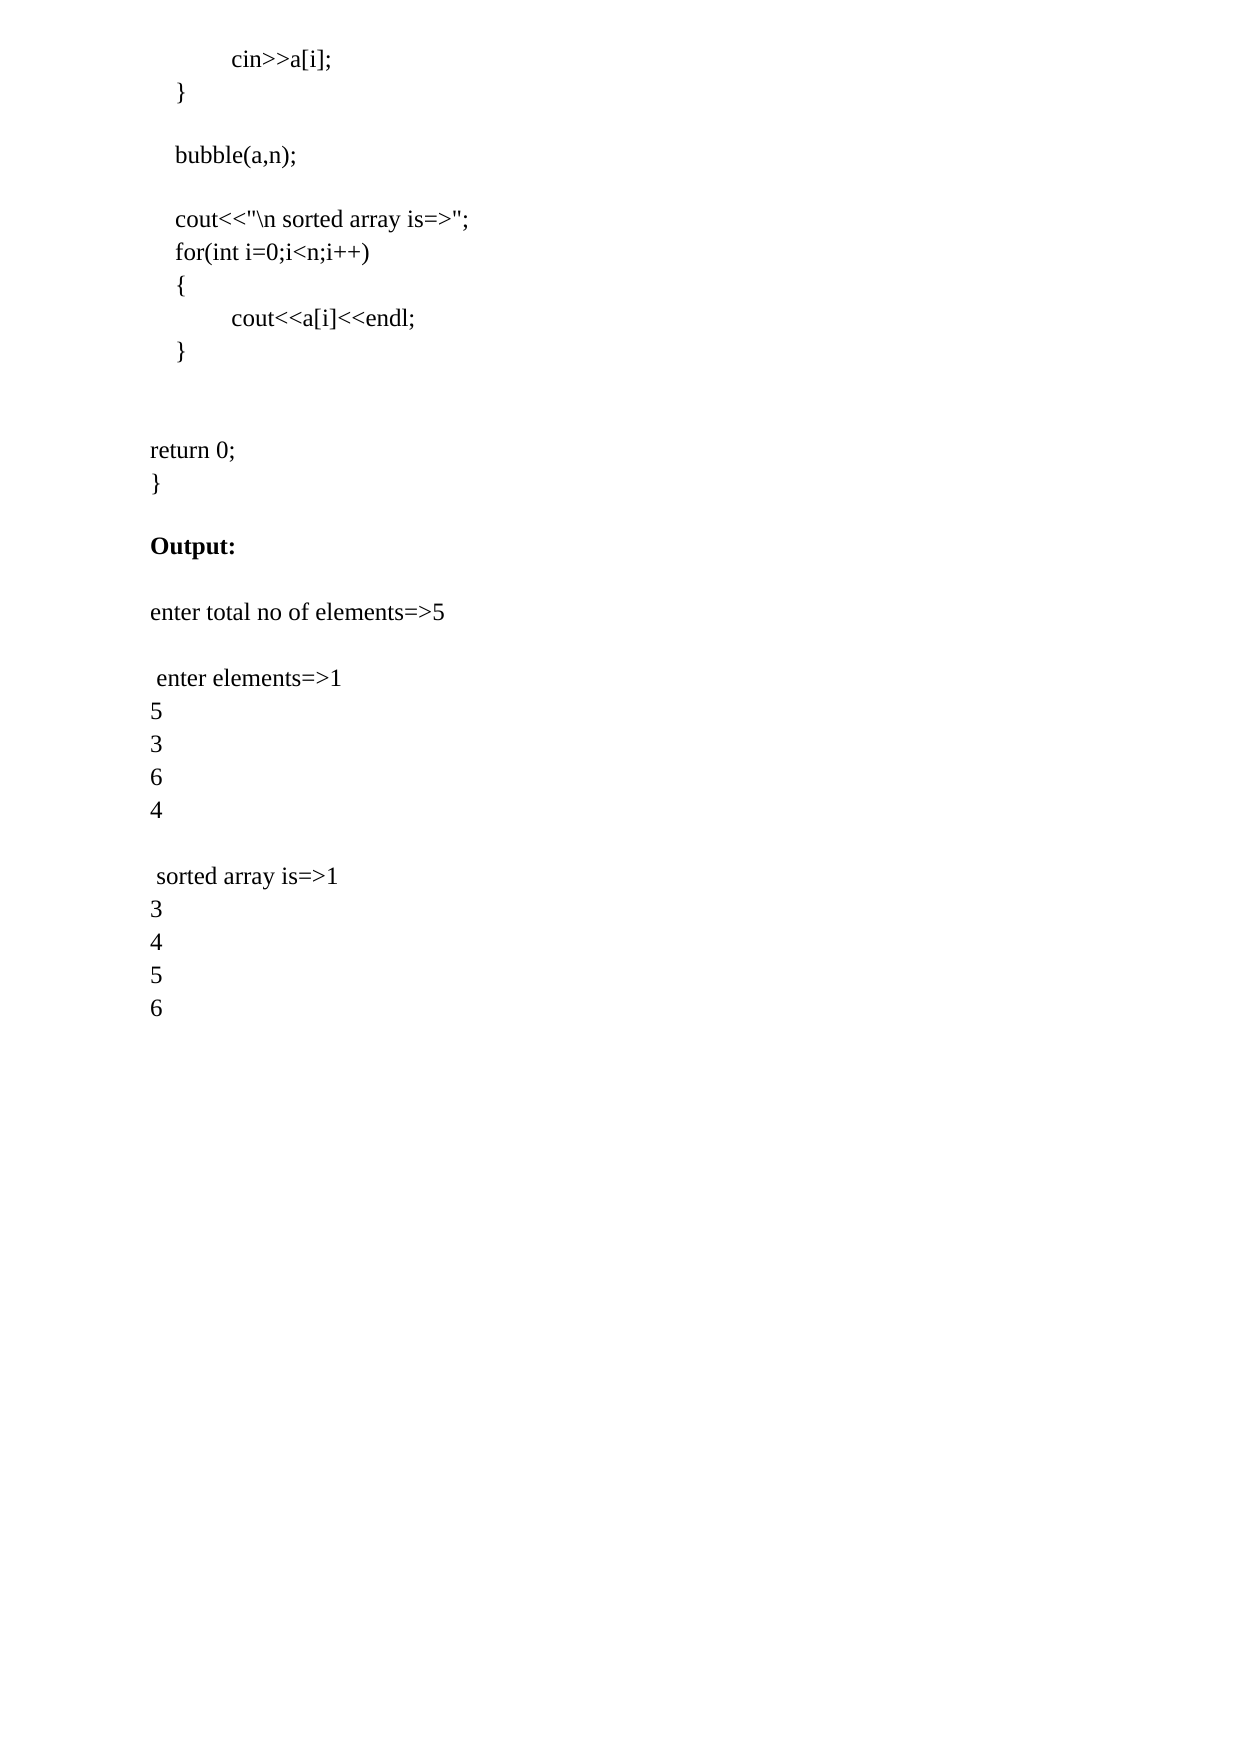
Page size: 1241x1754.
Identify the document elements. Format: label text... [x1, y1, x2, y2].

text 5 [150, 696, 1090, 725]
text cin>>a[i]; [150, 44, 1090, 73]
text 5 [150, 961, 1090, 989]
text } [150, 77, 1090, 106]
text } [150, 336, 1090, 365]
text 6 [150, 762, 1090, 791]
text cout<<"\n sorted array is=>"; [150, 204, 1090, 233]
text 6 [150, 993, 1090, 1022]
text 4 [150, 927, 1090, 956]
text cout<<a[i]<<endl; [150, 303, 1090, 332]
text 3 [150, 894, 1090, 923]
text enter elements=>1 [150, 663, 1090, 692]
text } [150, 468, 1090, 497]
text { [150, 270, 1090, 299]
text for(int i=0;i<n;i++) [150, 237, 1090, 266]
text Output: [150, 531, 1090, 560]
text 3 [150, 729, 1090, 758]
text enter total no of elements=>5 [150, 597, 1090, 626]
text bubble(a,n); [150, 141, 1090, 169]
text 4 [150, 795, 1090, 824]
text sorted array is=>1 [150, 861, 1090, 890]
text return 0; [150, 435, 1090, 464]
